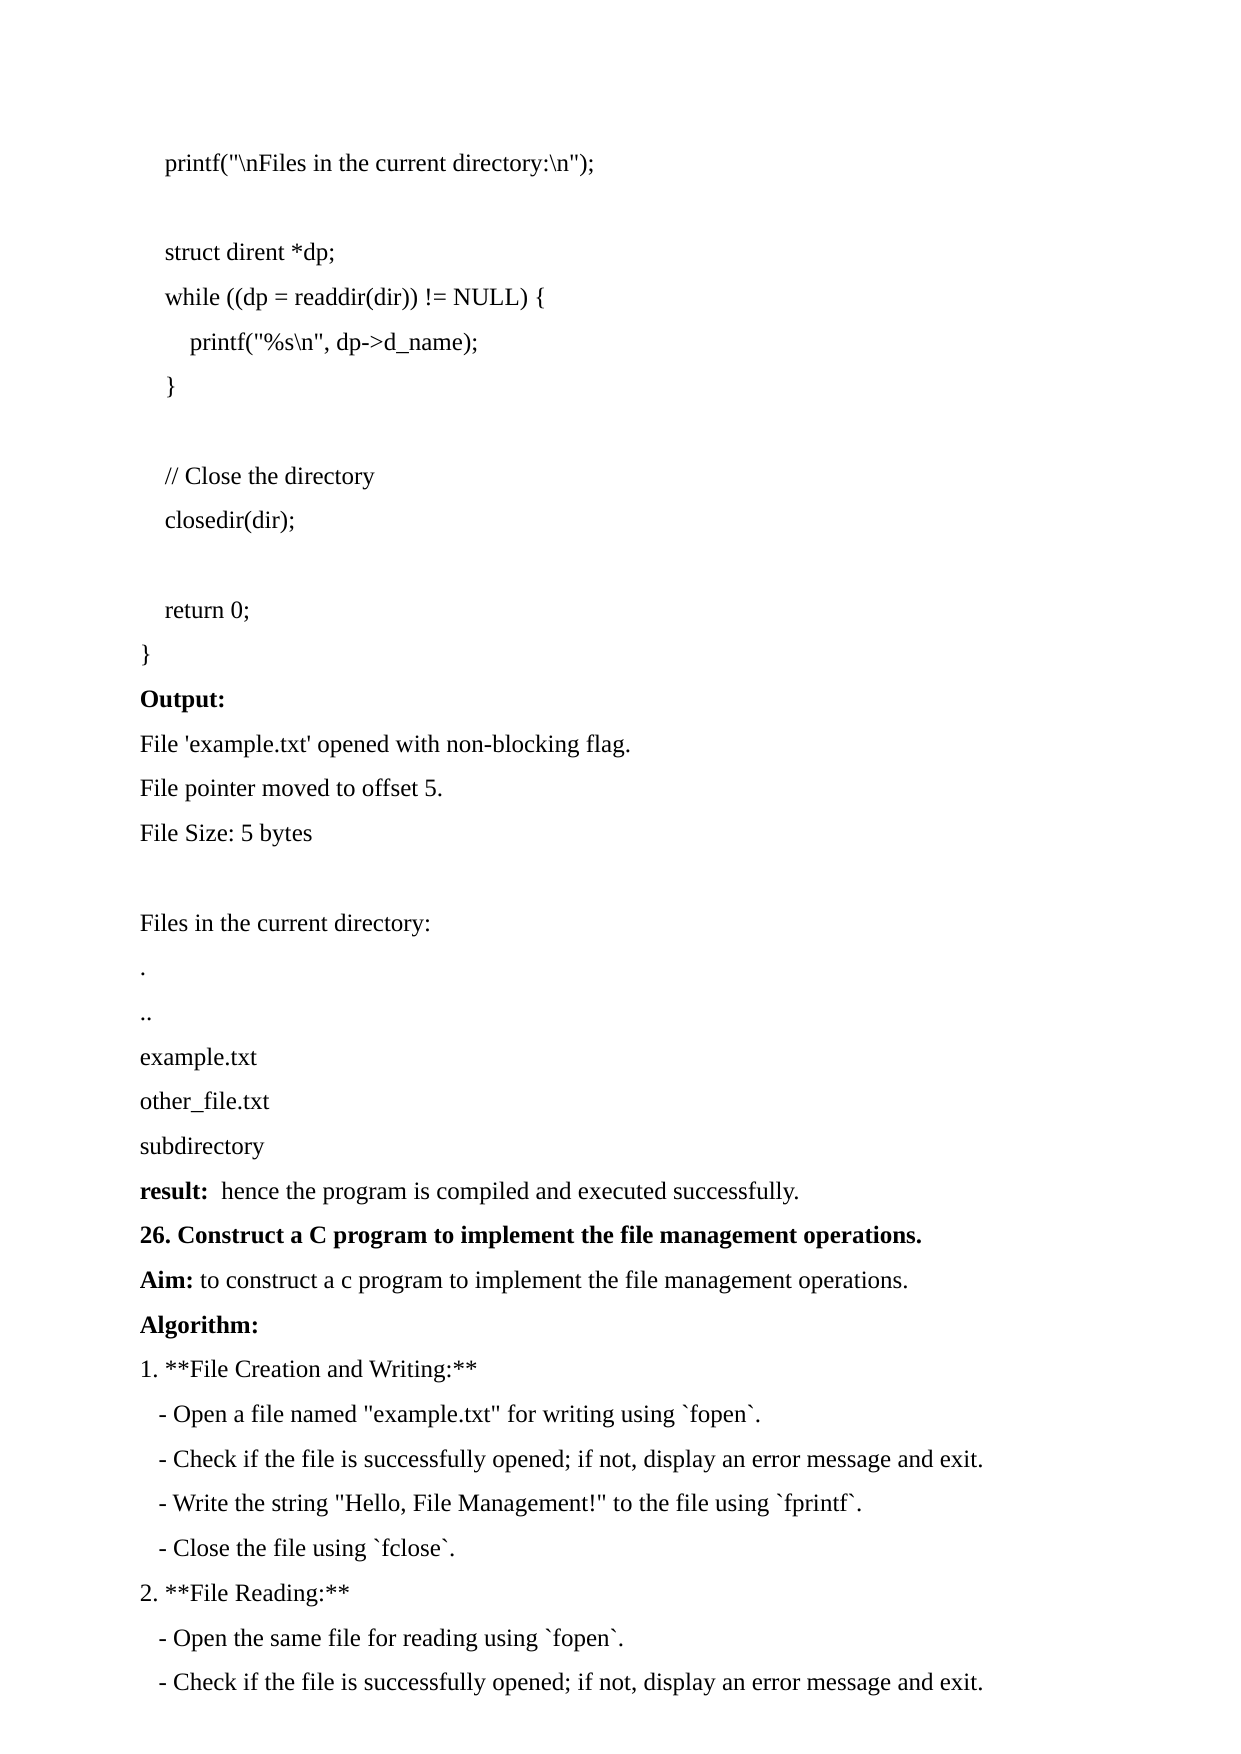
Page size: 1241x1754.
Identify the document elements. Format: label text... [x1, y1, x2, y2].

text - Open a file named "example.txt" for writing using `fopen`. [139, 1399, 1122, 1428]
text 2. **File Reading:** [139, 1578, 1122, 1607]
text while ((dp = readdir(dir)) != NULL) { [139, 282, 1122, 311]
text Files in the current directory: [139, 908, 1122, 936]
text Output: [139, 684, 1122, 713]
text File Size: 5 bytes [139, 818, 1122, 847]
text .. [139, 997, 1122, 1026]
text return 0; [139, 595, 1122, 623]
text . [139, 952, 1122, 981]
text 26. Construct a C program to implement the file management operations. [139, 1220, 1122, 1249]
text result: hence the program is compiled and executed successfully. [139, 1176, 1122, 1204]
text - Close the file using `fclose`. [139, 1533, 1122, 1562]
text printf("\nFiles in the current directory:\n"); [139, 148, 1122, 177]
text - Open the same file for reading using `fopen`. [139, 1623, 1122, 1651]
text subdirectory [139, 1131, 1122, 1160]
text } [139, 639, 1122, 668]
text struct dirent *dp; [139, 237, 1122, 266]
text - Write the string "Hello, File Management!" to the file using `fprintf`. [139, 1488, 1122, 1517]
text File pointer moved to offset 5. [139, 773, 1122, 802]
text - Check if the file is successfully opened; if not, display an error message and exit. [139, 1667, 1122, 1696]
text } [139, 371, 1122, 400]
text Algorithm: [139, 1310, 1122, 1338]
text other_file.txt [139, 1086, 1122, 1115]
text printf("%s\n", dp->d_name); [139, 327, 1122, 355]
text 1. **File Creation and Writing:** [139, 1354, 1122, 1383]
text example.txt [139, 1042, 1122, 1070]
text - Check if the file is successfully opened; if not, display an error message and exit. [139, 1444, 1122, 1473]
text File 'example.txt' opened with non-blocking flag. [139, 729, 1122, 758]
text Aim: to construct a c program to implement the file management operations. [139, 1265, 1122, 1294]
text // Close the directory [139, 461, 1122, 489]
text closedir(dir); [139, 505, 1122, 534]
